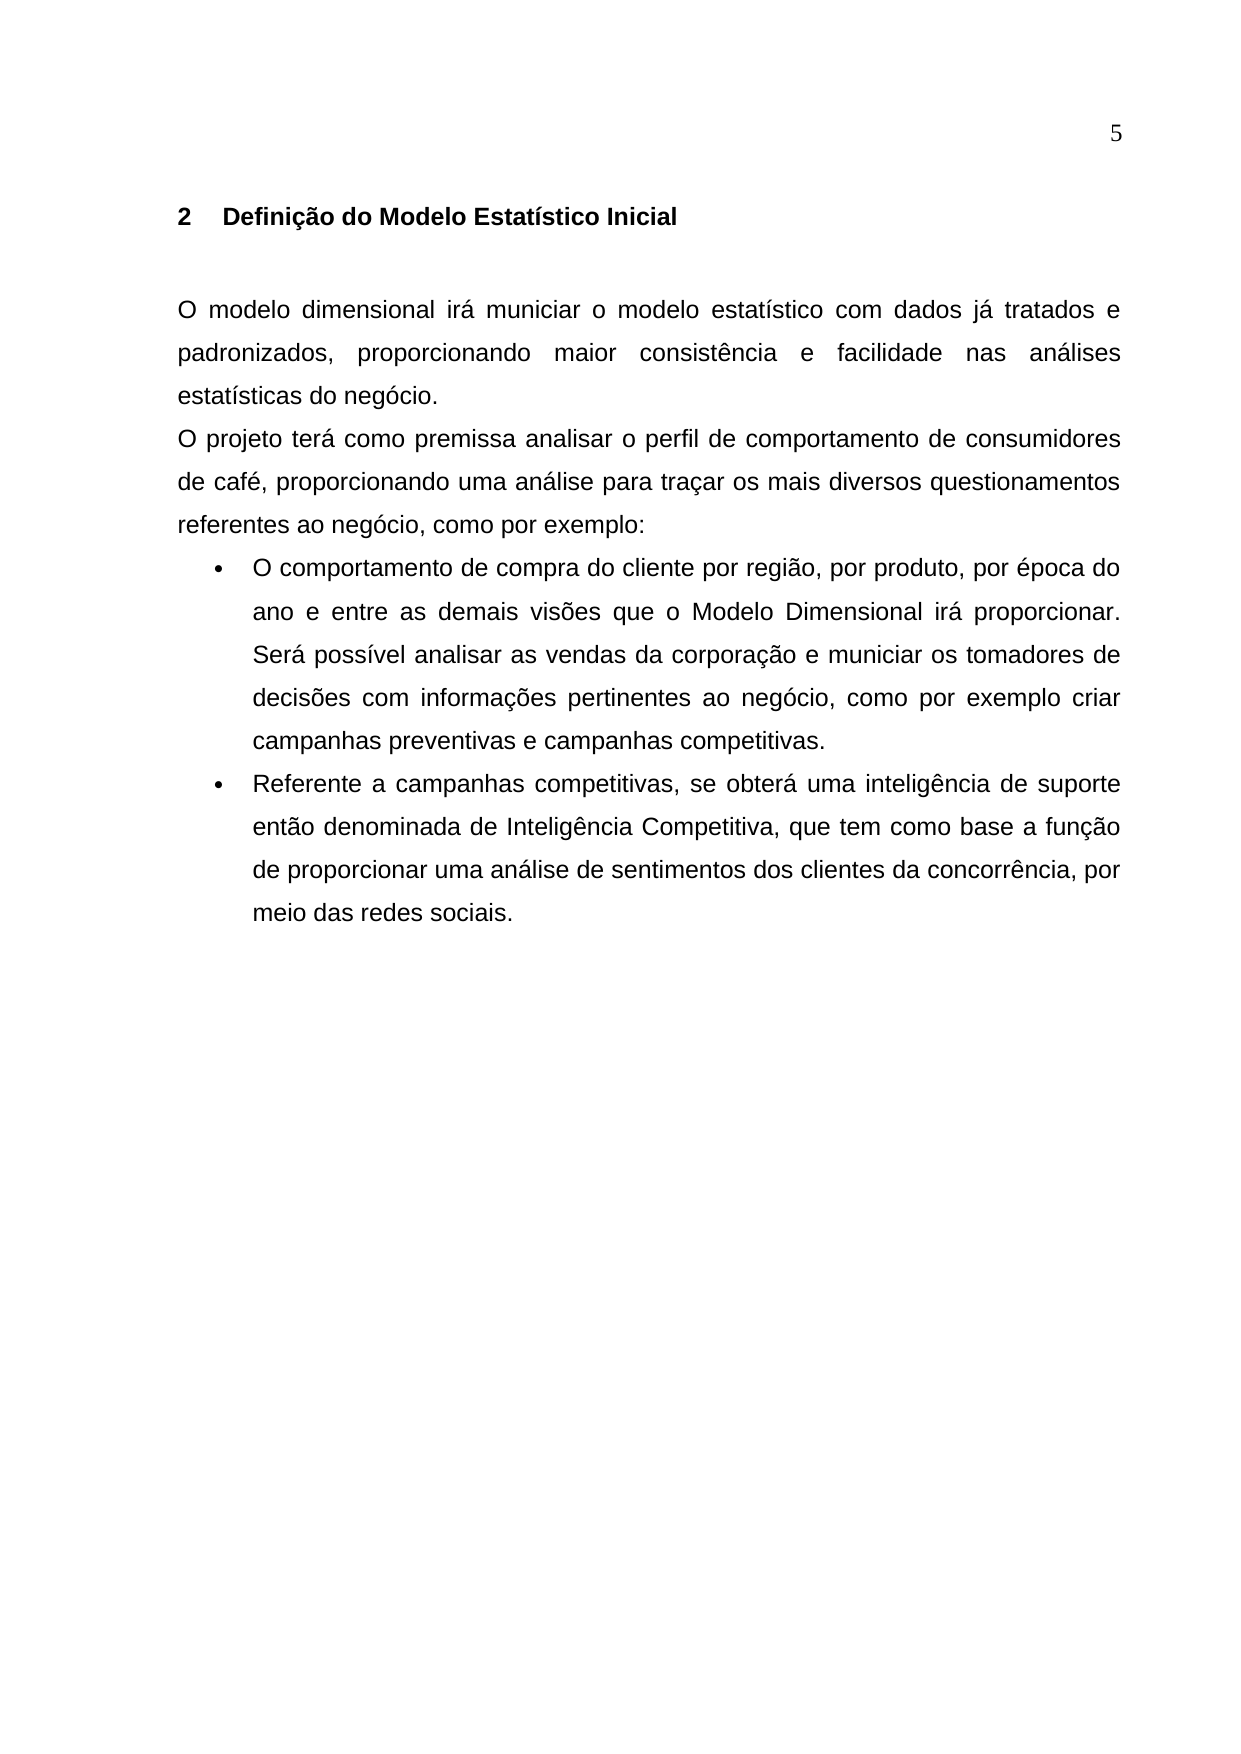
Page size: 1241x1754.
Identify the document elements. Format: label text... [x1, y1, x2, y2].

subtitle Definição do Modelo Estatístico Inicial [177, 202, 1122, 231]
text O projeto terá como premissa analisar o perfil de comportamento de consumidores de café, proporcionando uma análise para traçar os mais diversos questionamentos referentes ao negócio, como por exemplo: [177, 424, 1122, 539]
text O modelo dimensional irá municiar o modelo estatístico com dados já tratados e padronizados, proporcionando maior consistência e facilidade nas análises estatísticas do negócio. [177, 295, 1122, 410]
list Referente a campanhas competitivas, se obterá uma inteligência de suporte então denominada de Inteligência Competitiva, que tem como base a função de proporcionar uma análise de sentimentos dos clientes da concorrência, por meio das redes sociais. [215, 769, 1122, 927]
list O comportamento de compra do cliente por região, por produto, por época do ano e entre as demais visões que o Modelo Dimensional irá proporcionar. Será possível analisar as vendas da corporação e municiar os tomadores de decisões com informações pertinentes ao negócio, como por exemplo criar campanhas preventivas e campanhas competitivas. [215, 553, 1122, 755]
